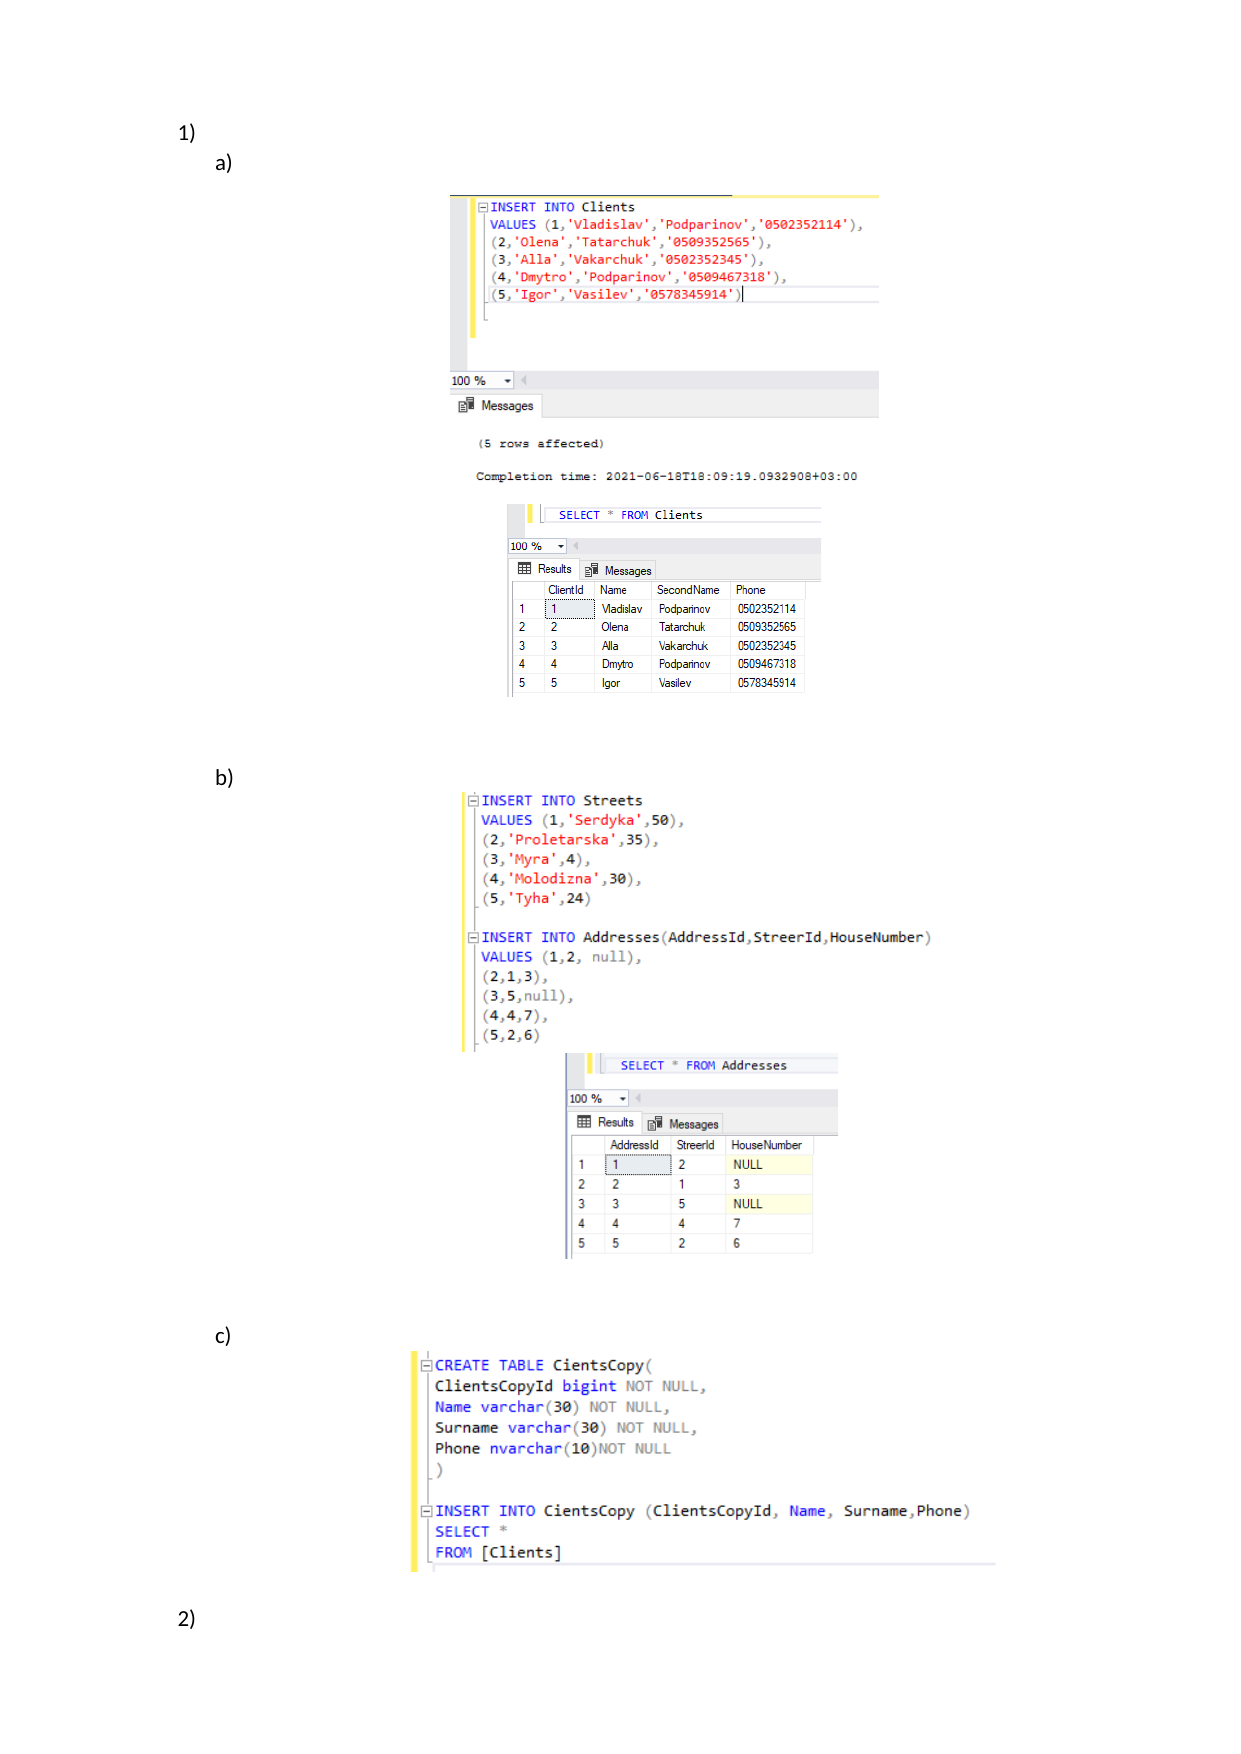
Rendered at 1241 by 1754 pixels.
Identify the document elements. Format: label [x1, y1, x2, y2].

picture [565, 1053, 839, 1259]
picture [507, 504, 822, 697]
picture [450, 195, 879, 486]
picture [462, 792, 942, 1052]
picture [408, 1351, 996, 1572]
